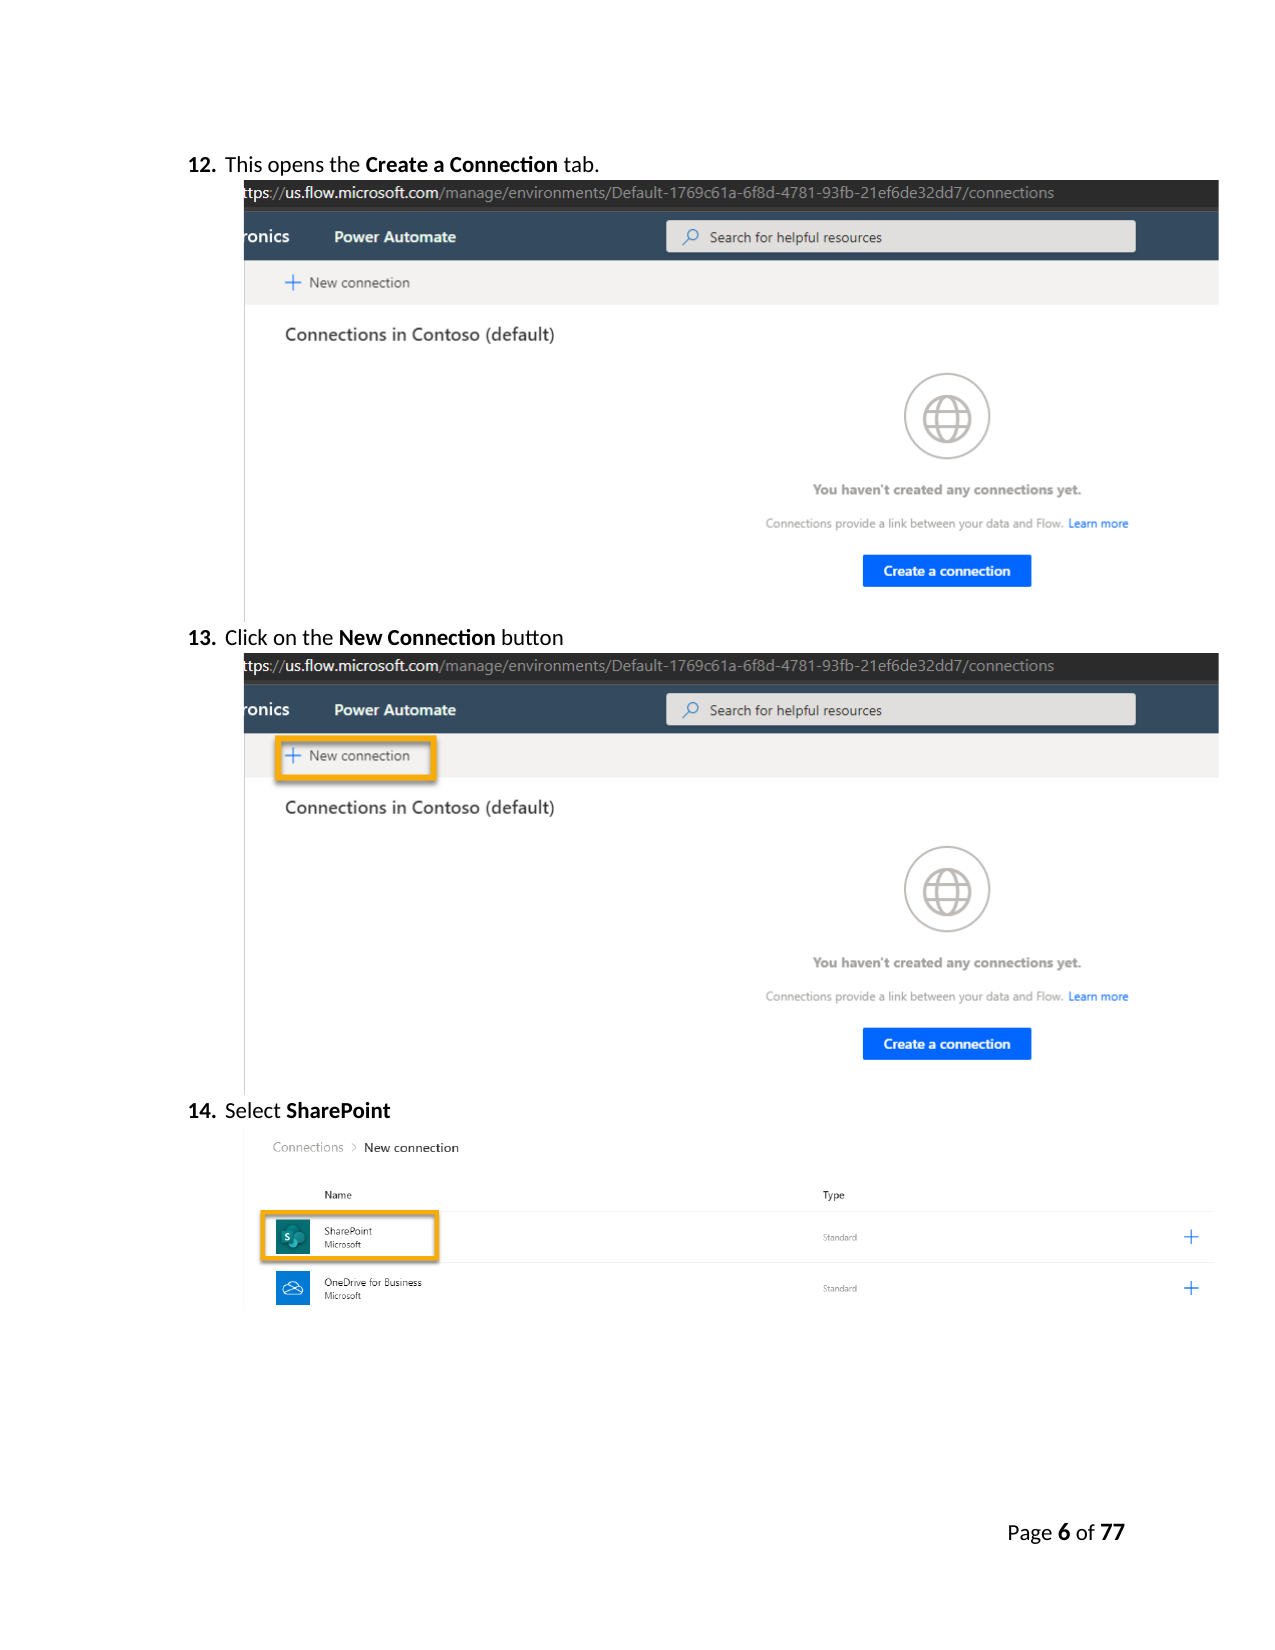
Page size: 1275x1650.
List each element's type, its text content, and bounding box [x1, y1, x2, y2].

list Click on the New Connection button [187, 623, 1125, 1094]
list Select SharePoint [187, 1097, 1125, 1310]
list This opens the Create a Connection tab. [187, 150, 1125, 621]
